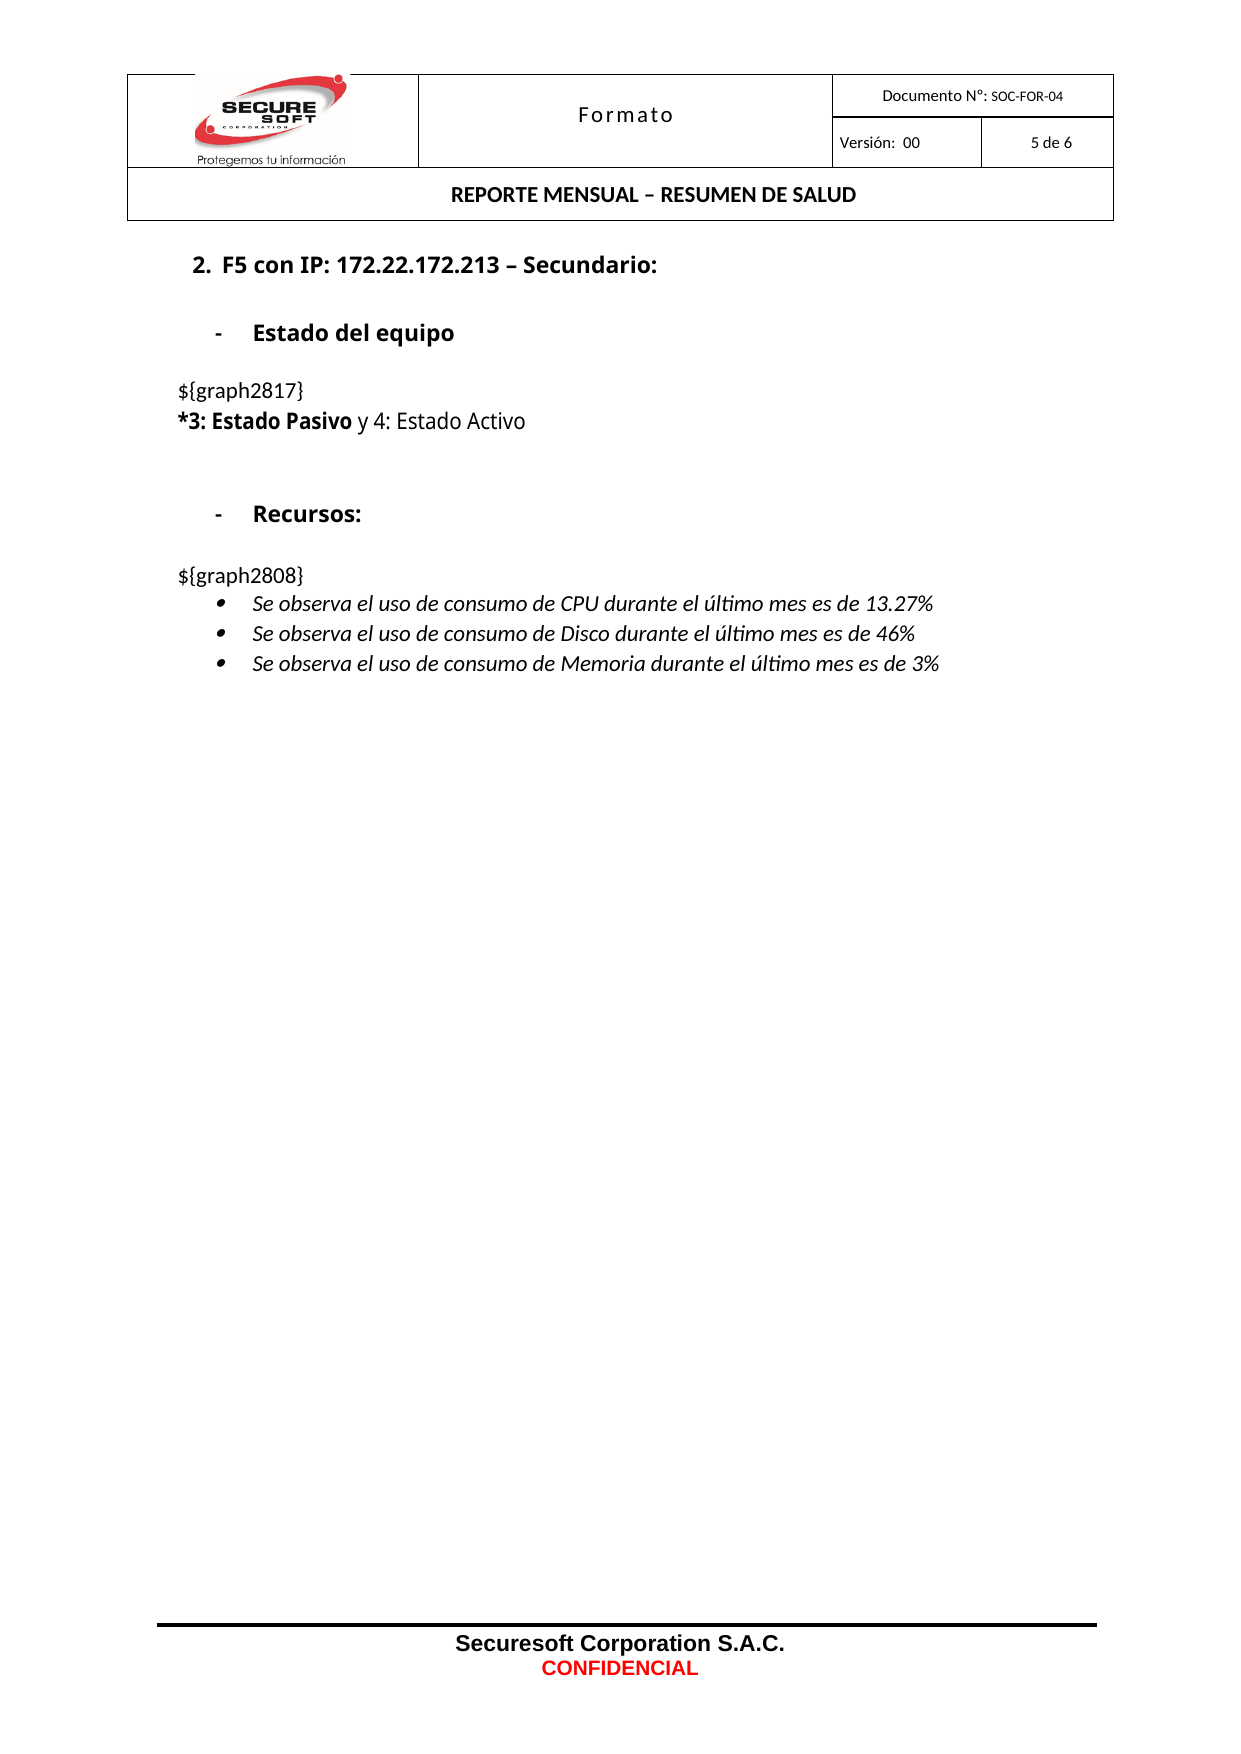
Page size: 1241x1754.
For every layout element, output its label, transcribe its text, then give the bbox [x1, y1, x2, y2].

list Se observa el uso de consumo de Disco durante el último mes es de 46% [215, 619, 1063, 647]
picture [195, 74, 351, 167]
text ${graph2808} [177, 561, 1063, 589]
list F5 con IP: 172.22.172.213 – Secundario: [192, 249, 1063, 281]
text *3: Estado Pasivo y 4: Estado Activo [177, 404, 1063, 436]
text ${graph2817} [177, 377, 1063, 404]
list Recursos: [215, 498, 1063, 529]
list Se observa el uso de consumo de Memoria durante el último mes es de 3% [215, 649, 1063, 677]
list Estado del equipo [215, 317, 1063, 348]
list Se observa el uso de consumo de CPU durante el último mes es de 13.27% [215, 589, 1063, 617]
